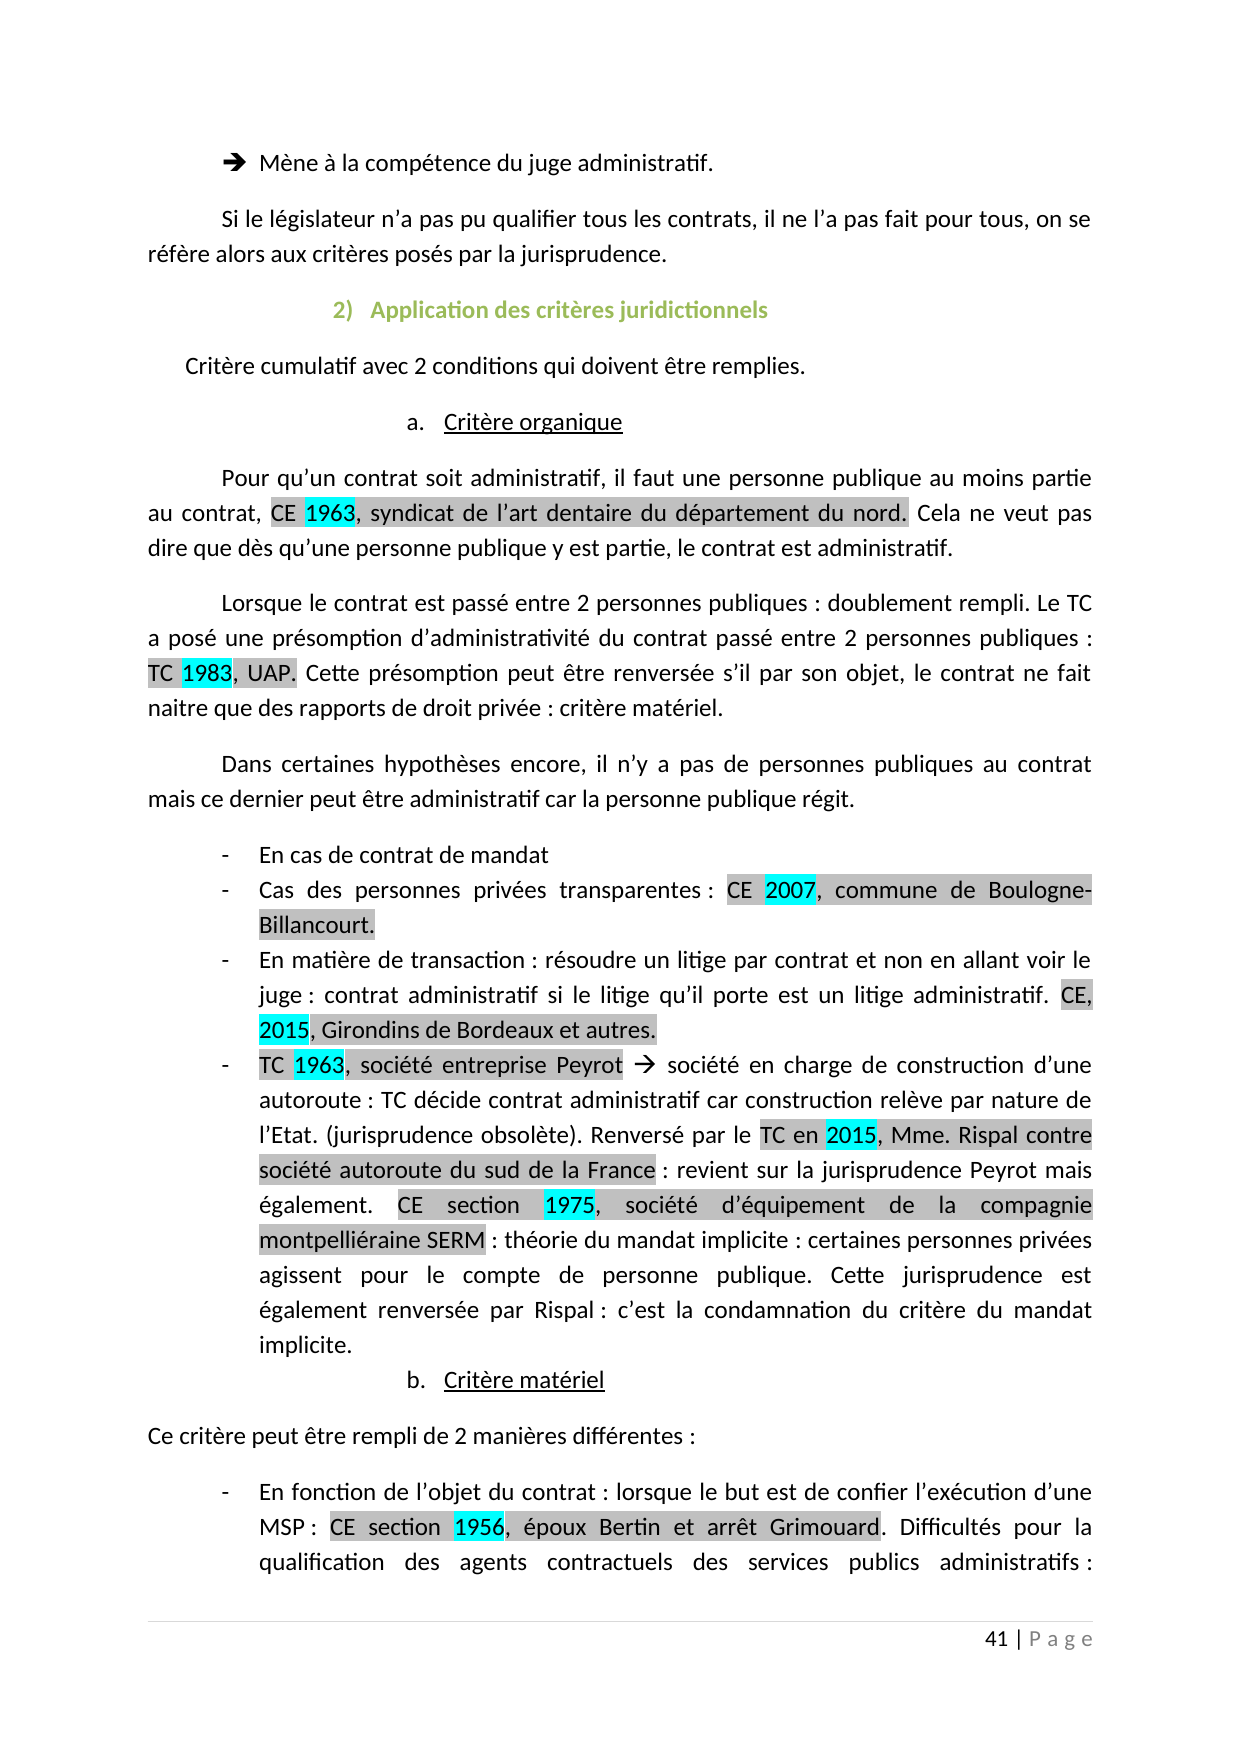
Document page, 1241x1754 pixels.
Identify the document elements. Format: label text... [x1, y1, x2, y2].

list Cas des personnes privées transparentes : CE 2007, commune de Boulogne-Billancourt. [221, 874, 1093, 940]
list TC 1963, société entreprise Peyrot société en charge de construction d’une autoroute : TC décide contrat administratif car construction relève par nature de l’Etat. (jurisprudence obsolète). Renversé par le TC en 2015, Mme. Rispal contre société autoroute du sud de la France : revient sur la jurisprudence Peyrot mais également. CE section 1975, société d’équipement de la compagnie montpelliéraine SERM : théorie du mandat implicite : certaines personnes privées agissent pour le compte de personne publique. Cette jurisprudence est également renversée par Rispal : c’est la condamnation du critère du mandat implicite. [221, 1049, 1093, 1360]
list En matière de transaction : résoudre un litige par contrat et non en allant voir le juge : contrat administratif si le litige qu’il porte est un litige administratif. CE, 2015, Girondins de Bordeaux et autres. [221, 944, 1093, 1045]
text Si le législateur n’a pas pu qualifier tous les contrats, il ne l’a pas fait pour tous, on se réfère alors aux critères posés par la jurisprudence. [148, 203, 1093, 269]
text Ce critère peut être rempli de 2 manières différentes : [148, 1420, 1093, 1451]
text Critère cumulatif avec 2 conditions qui doivent être remplies. [148, 350, 1093, 381]
list Mène à la compétence du juge administratif. [221, 148, 1093, 178]
text Lorsque le contrat est passé entre 2 personnes publiques : doublement rempli. Le TC a posé une présomption d’administrativité du contrat passé entre 2 personnes publiques : TC 1983, UAP. Cette présomption peut être renversée s’il par son objet, le contrat ne fait naitre que des rapports de droit privée : critère matériel. [148, 588, 1093, 723]
text Dans certaines hypothèses encore, il n’y a pas de personnes publiques au contrat mais ce dernier peut être administratif car la personne publique régit. [148, 748, 1093, 814]
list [221, 1476, 1093, 1576]
text Pour qu’un contrat soit administratif, il faut une personne publique au moins partie au contrat, CE 1963, syndicat de l’art dentaire du département du nord. Cela ne veut pas dire que dès qu’une personne publique y est partie, le contrat est administratif. [148, 462, 1093, 562]
list Critère matériel [406, 1364, 1093, 1395]
list En cas de contrat de mandat [221, 839, 1093, 870]
list Critère organique [406, 406, 1093, 436]
list Application des critères juridictionnels [333, 294, 1093, 325]
